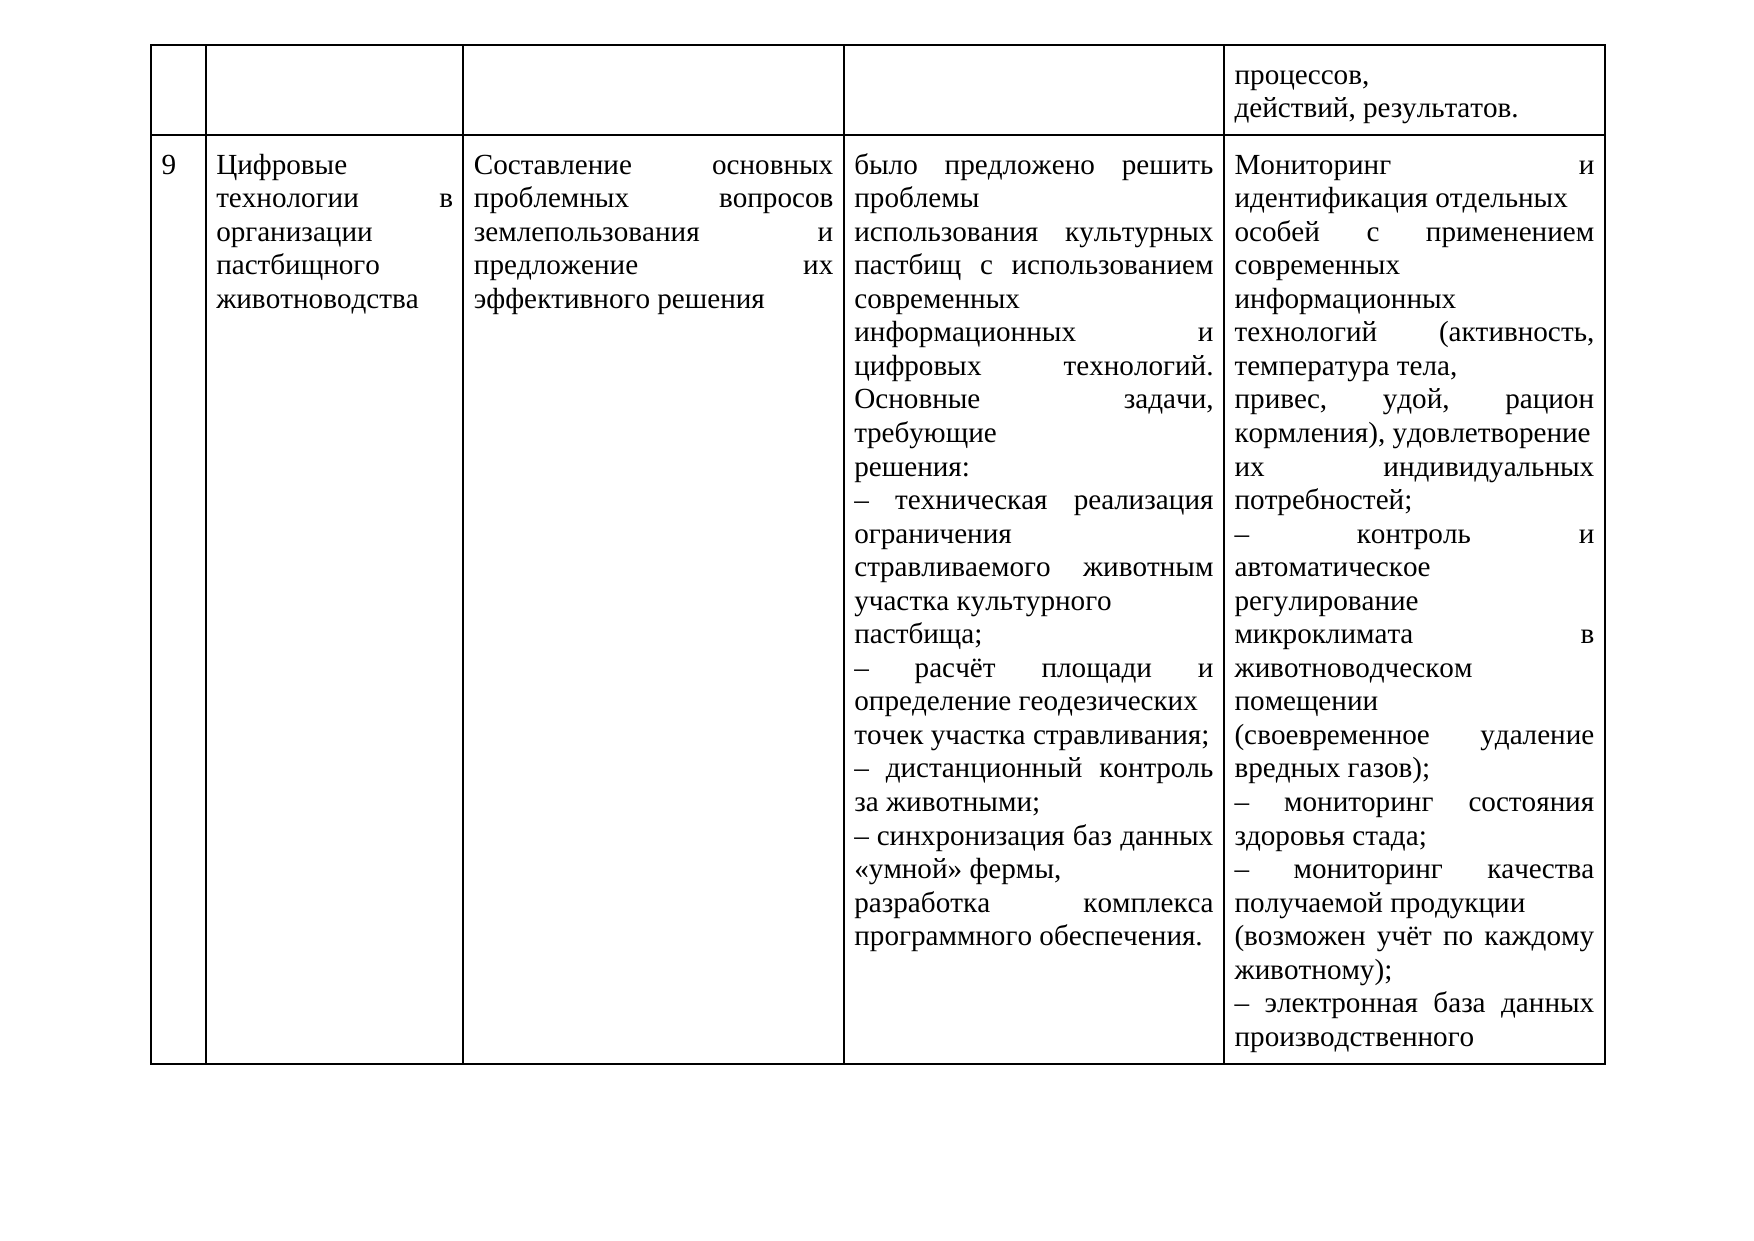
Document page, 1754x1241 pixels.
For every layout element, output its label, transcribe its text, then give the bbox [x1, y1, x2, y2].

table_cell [207, 46, 462, 134]
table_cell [1225, 136, 1604, 1063]
table_cell 8 [152, 46, 205, 134]
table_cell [1225, 46, 1604, 134]
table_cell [464, 136, 843, 1063]
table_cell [207, 136, 462, 1063]
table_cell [845, 136, 1223, 1063]
table_cell 9 [152, 136, 205, 1063]
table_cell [464, 46, 843, 134]
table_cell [845, 46, 1223, 134]
